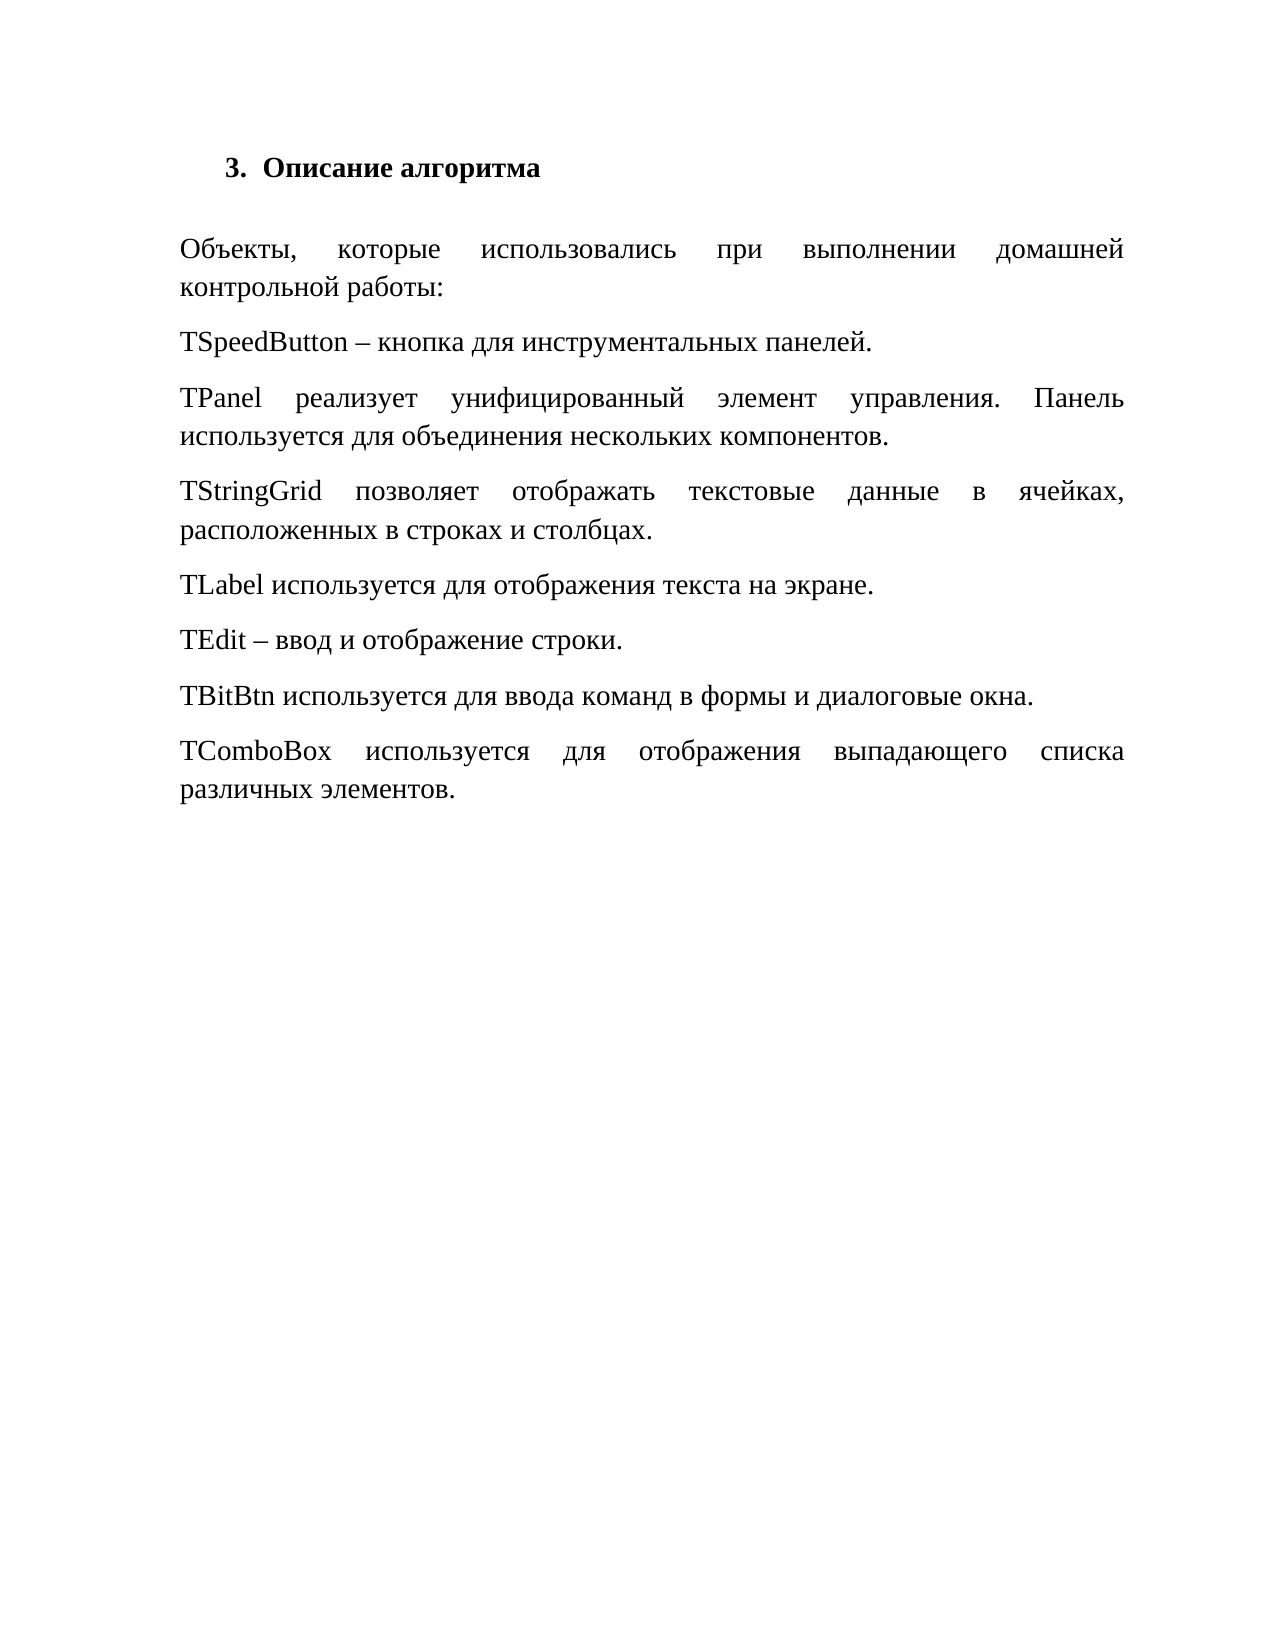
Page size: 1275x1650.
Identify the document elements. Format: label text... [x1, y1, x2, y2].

text TLabel используется для отображения текста на экране. [179, 567, 1125, 601]
text Объекты, которые использовались при выполнении домашней контрольной работы: [179, 231, 1125, 303]
text TStringGrid позволяет отображать текстовые данные в ячейках, расположенных в строках и столбцах. [179, 473, 1125, 546]
text TEdit – ввод и отображение строки. [179, 622, 1125, 656]
subtitle Описание алгоритма [225, 150, 1125, 183]
text TBitBtn используется для ввода команд в формы и диалоговые окна. [179, 678, 1125, 711]
text TPanel реализует унифицированный элемент управления. Панель используется для объединения нескольких компонентов. [179, 380, 1125, 452]
text TComboBox используется для отображения выпадающего списка различных элементов. [179, 733, 1125, 805]
text TSpeedButton – кнопка для инструментальных панелей. [179, 324, 1125, 358]
